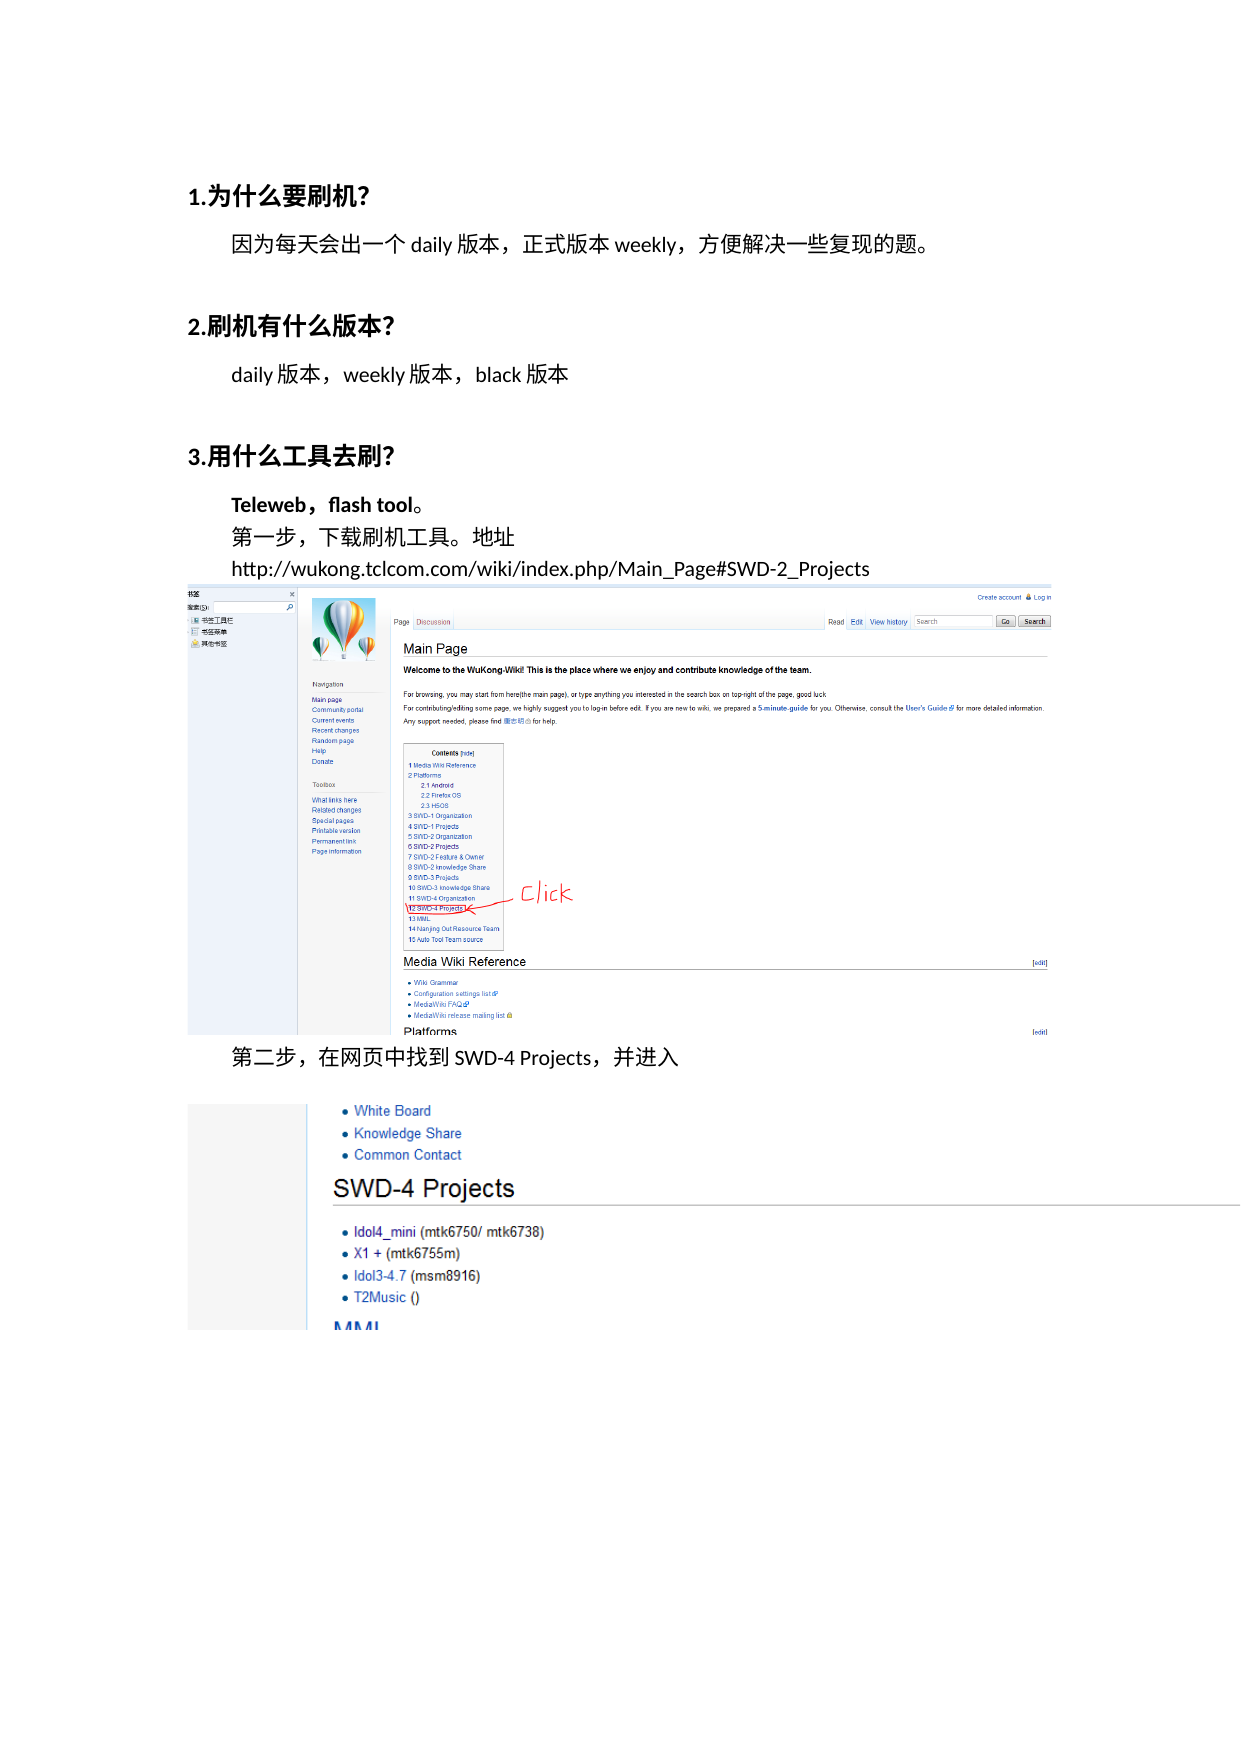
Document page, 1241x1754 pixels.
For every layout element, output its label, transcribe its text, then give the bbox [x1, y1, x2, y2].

text 第二步，在网页中找到SWD-4 Projects，并进入 [187, 1039, 1053, 1072]
text Teleweb，flash tool。 [187, 487, 1053, 519]
text 3.用什么工具去刷？ [187, 422, 1053, 487]
text 2.刷机有什么版本？ [187, 292, 1053, 357]
text daily版本，weekly版本，black版本 [187, 357, 1053, 389]
picture [187, 584, 1052, 1035]
text 1.为什么要刷机？ [187, 162, 1053, 227]
text 第一步，下载刷机工具。地址 [187, 519, 1053, 552]
text http://wukong.tclcom.com/wiki/index.php/Main_Page#SWD-2_Projects [187, 552, 1053, 584]
text 因为每天会出一个daily版本，正式版本weekly，方便解决一些复现的题。 [187, 227, 1053, 259]
picture [187, 1104, 1241, 1330]
